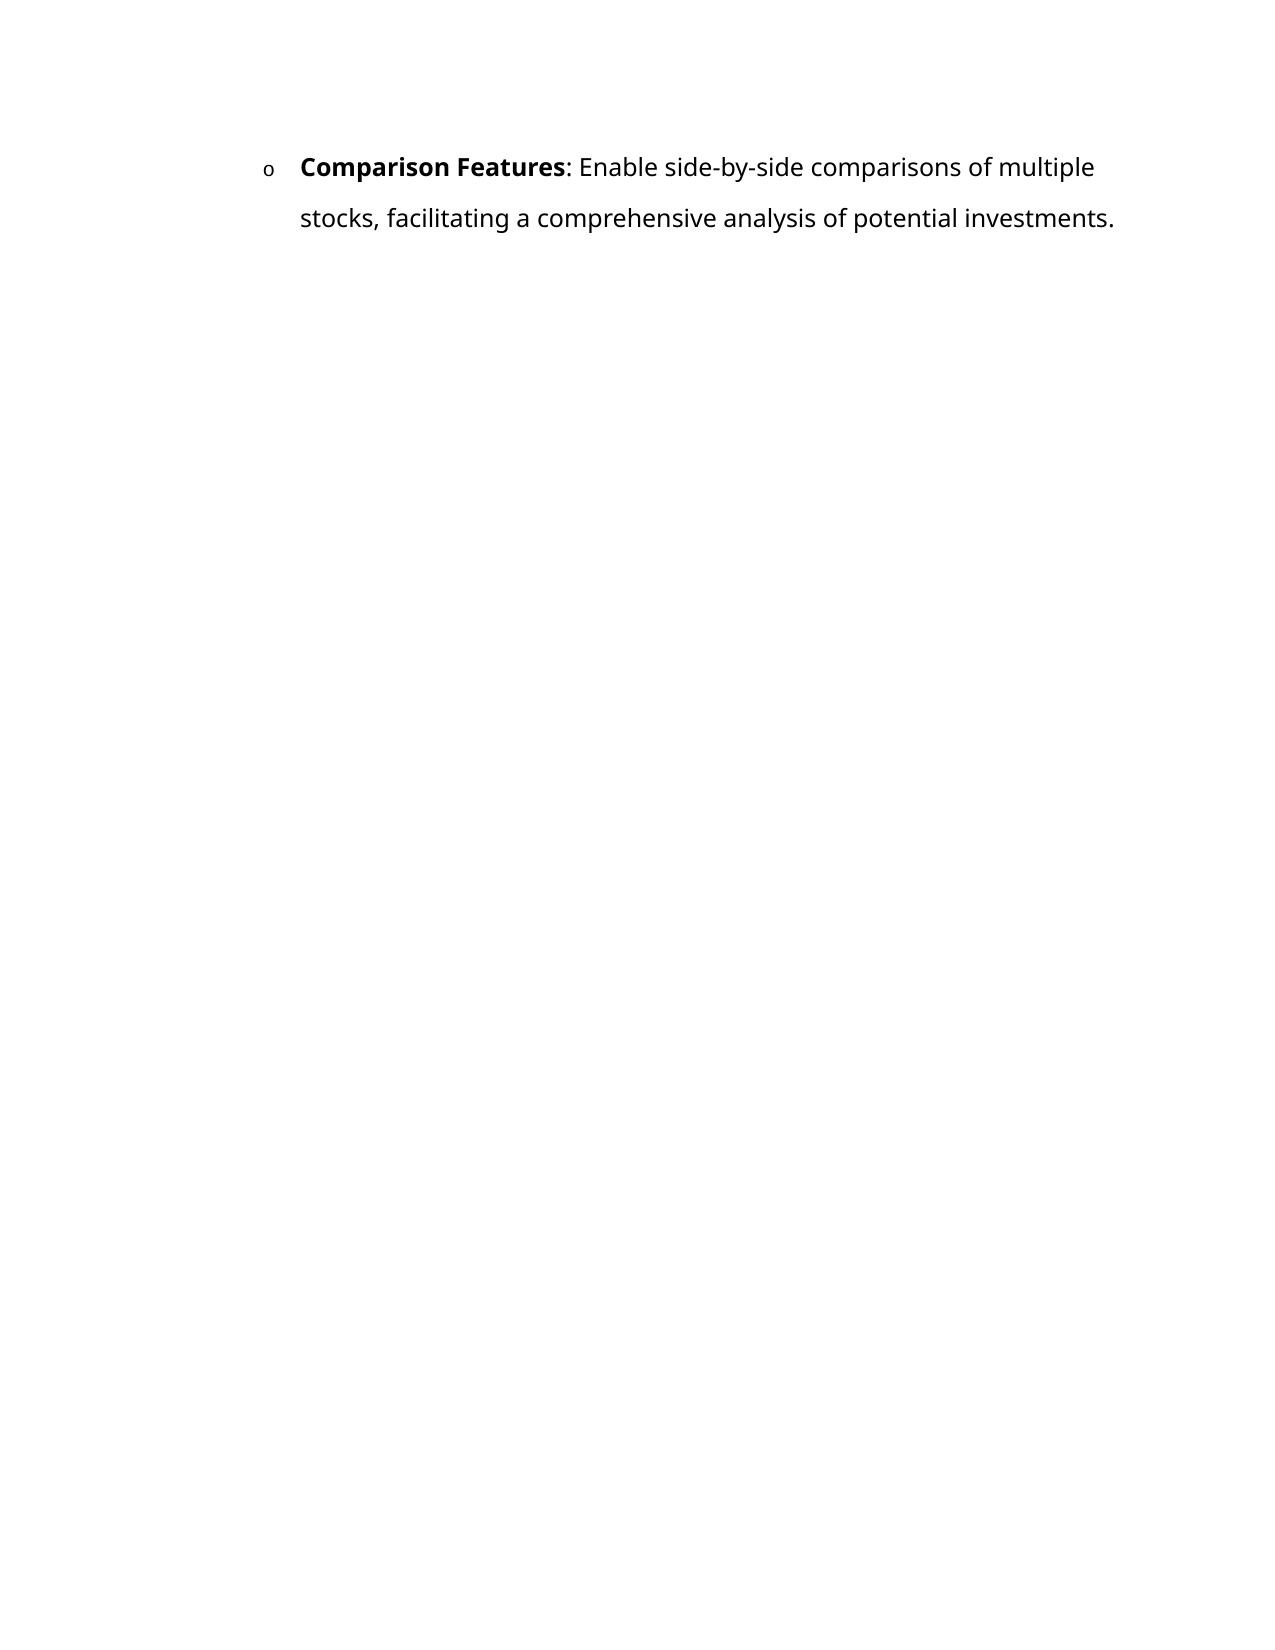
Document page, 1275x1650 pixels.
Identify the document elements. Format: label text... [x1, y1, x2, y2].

list Comparison Features: Enable side-by-side comparisons of multiple stocks, facilitating a comprehensive analysis of potential investments. [262, 150, 1125, 235]
